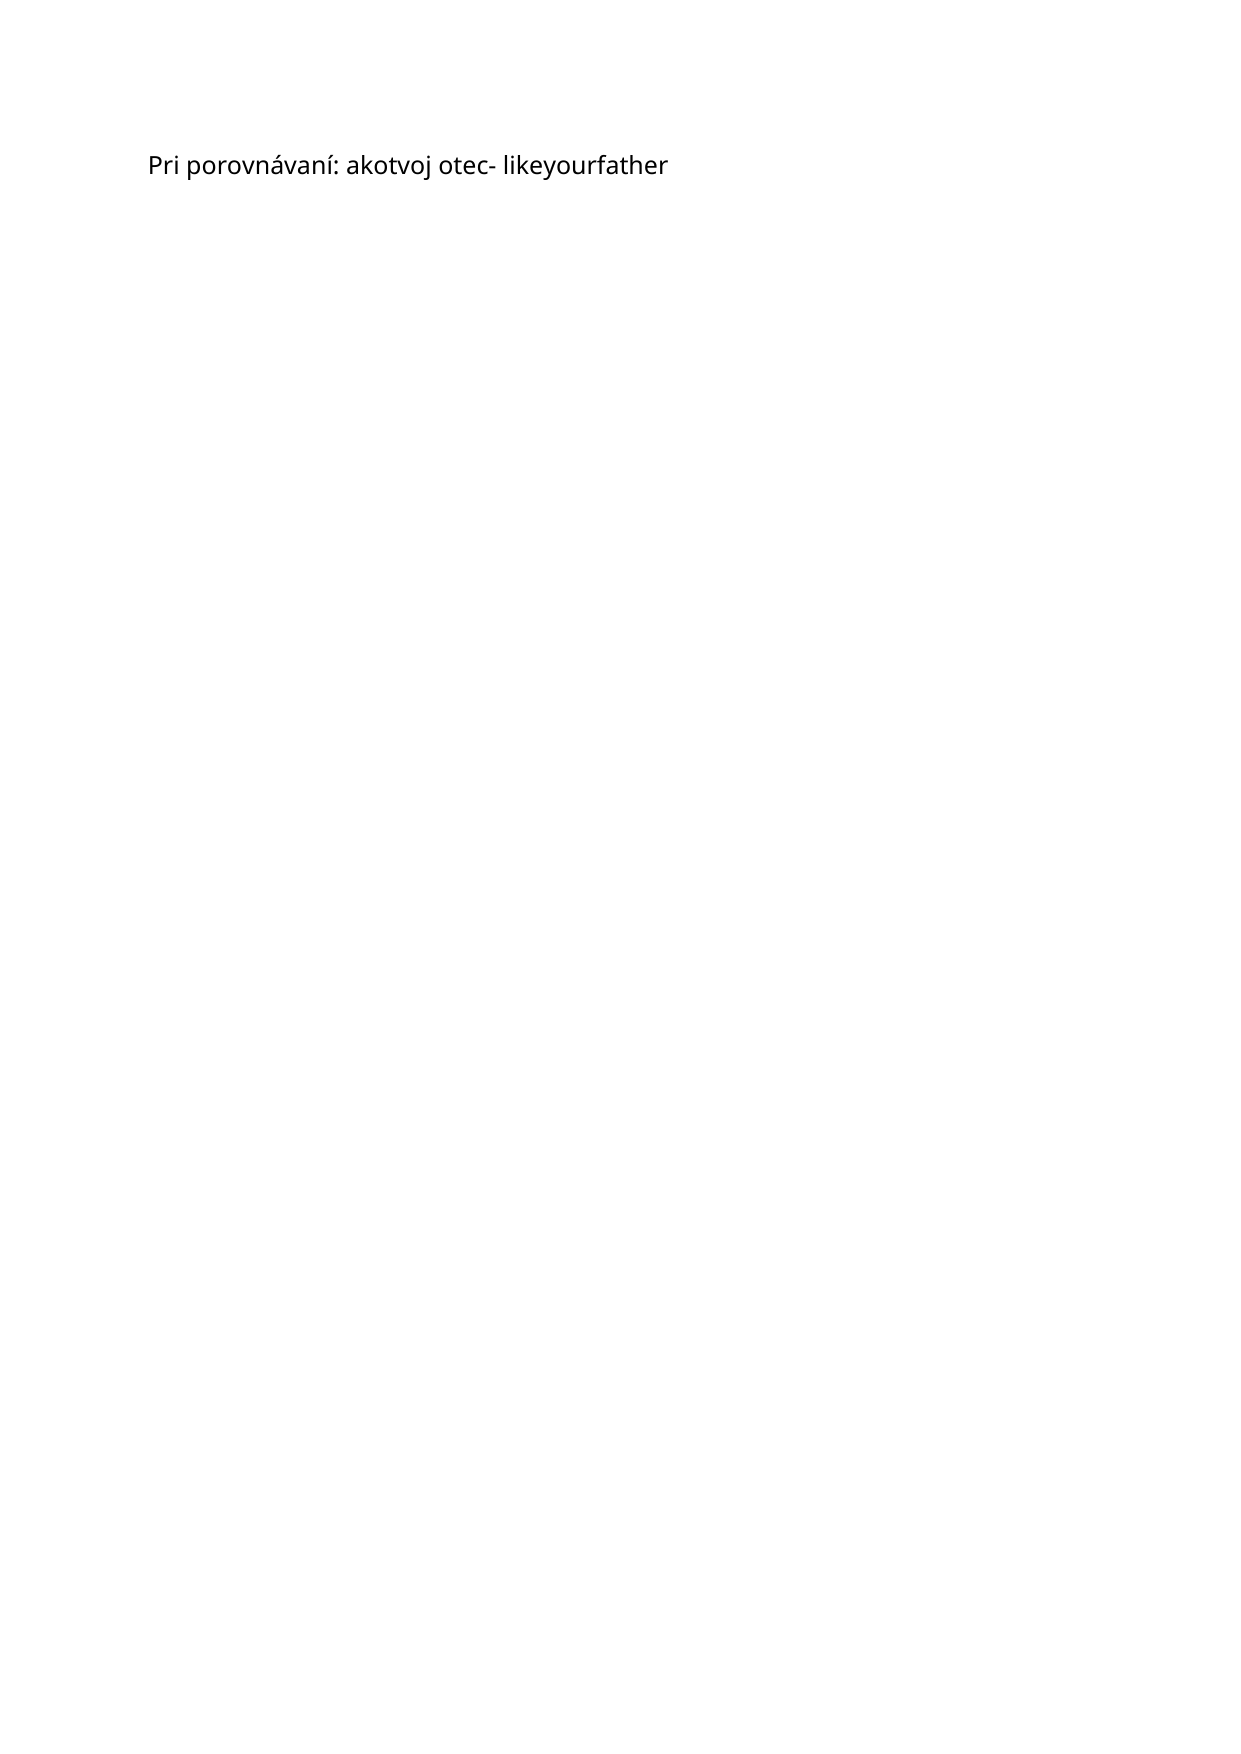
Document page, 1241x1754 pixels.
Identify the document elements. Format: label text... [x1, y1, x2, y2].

text Pri porovnávaní: akotvoj otec- likeyourfather [148, 148, 1093, 182]
